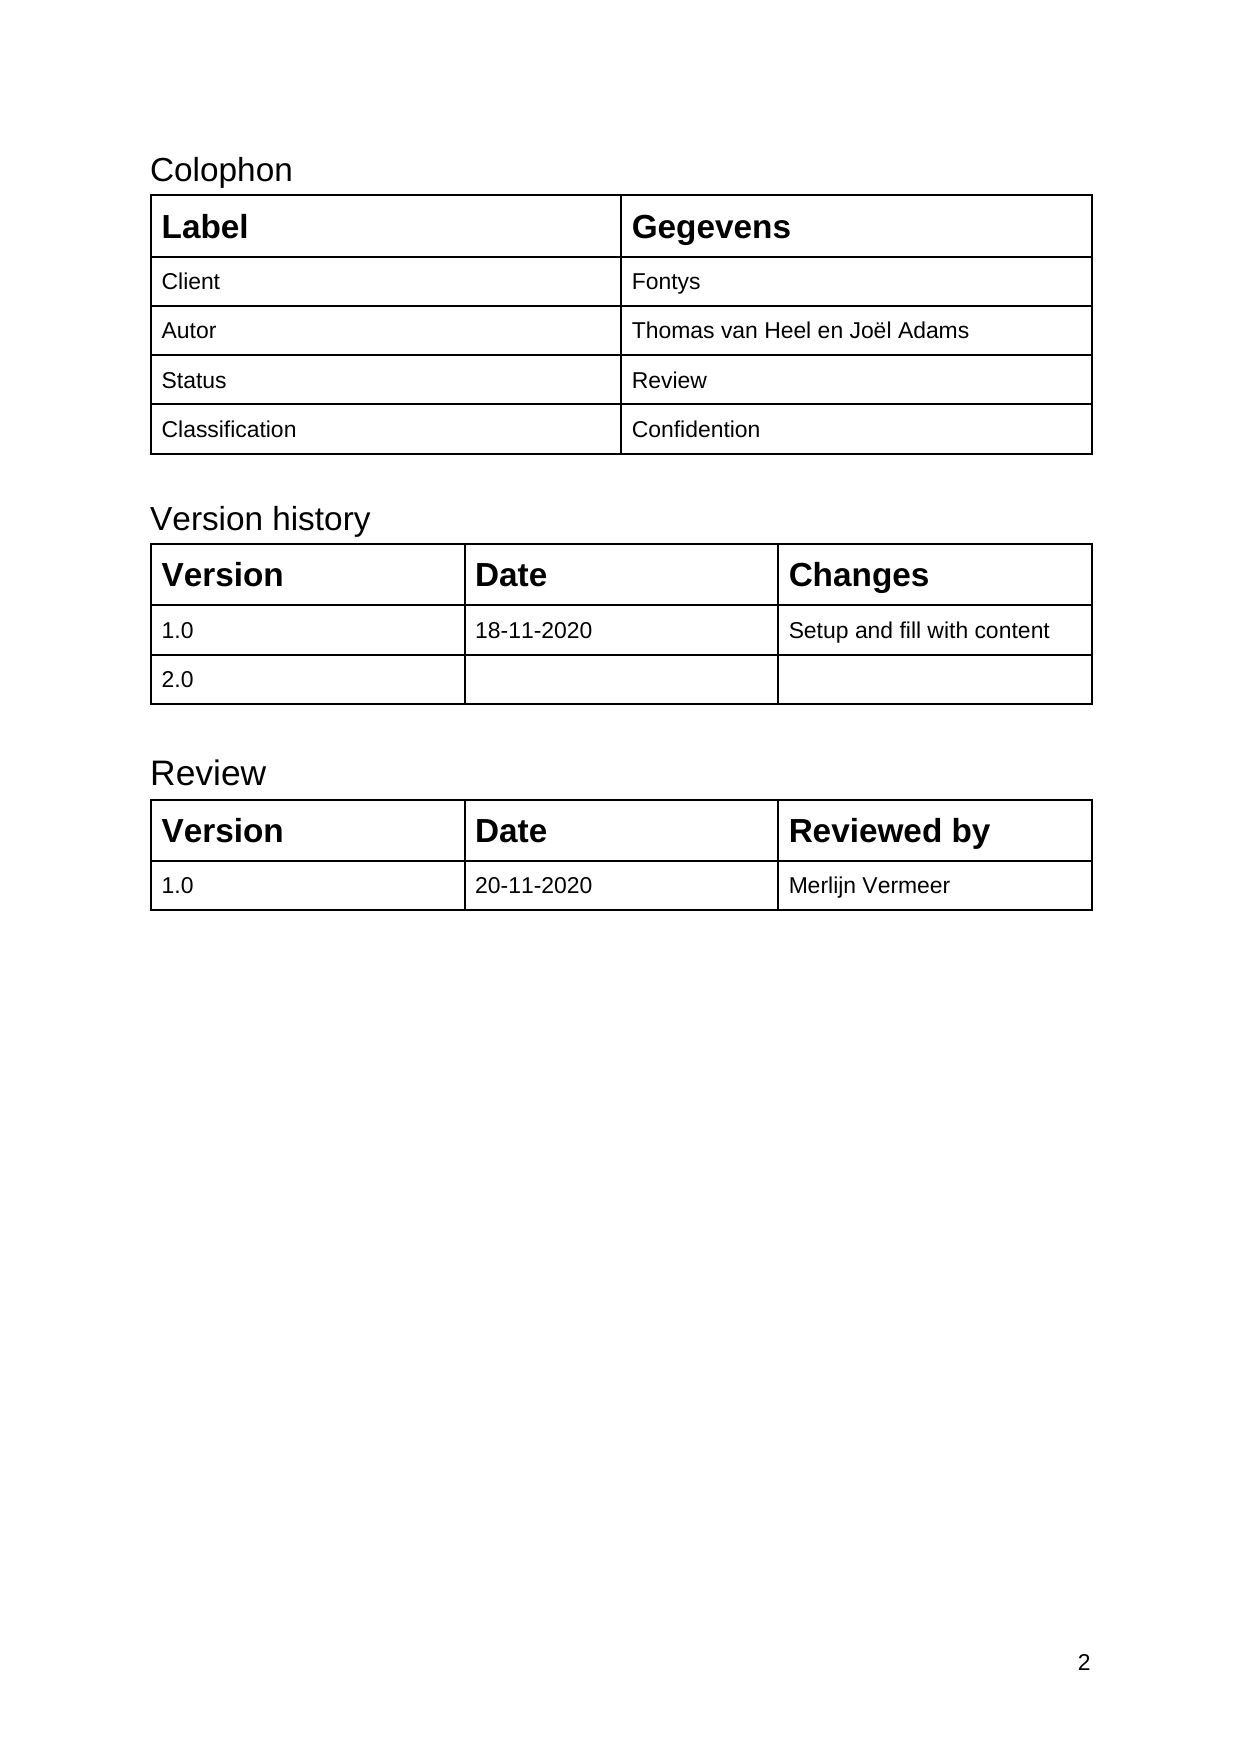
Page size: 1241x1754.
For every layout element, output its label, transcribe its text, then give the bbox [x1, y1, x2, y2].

table_cell 2.0 [152, 656, 464, 703]
text Colophon [150, 150, 1090, 188]
table_header Version [152, 545, 464, 604]
table_header Label [152, 196, 620, 256]
table_cell 20-11-2020 [466, 862, 777, 909]
table_cell 18-11-2020 [466, 606, 777, 654]
table_header Reviewed by [779, 801, 1091, 860]
text Review [150, 752, 1090, 792]
table_header Date [466, 545, 777, 604]
table_header Version [152, 801, 464, 860]
table_header Changes [779, 545, 1091, 604]
table_cell Fontys [622, 258, 1091, 305]
table_cell Setup and fill with content [779, 606, 1091, 654]
table_cell 1.0 [152, 862, 464, 909]
table_cell Client [152, 258, 620, 305]
table_cell 1.0 [152, 606, 464, 654]
table_cell Status [152, 356, 620, 403]
table_cell Thomas van Heel en Joël Adams [622, 307, 1091, 354]
table_cell Classification [152, 405, 620, 453]
table_cell Merlijn Vermeer [779, 862, 1091, 909]
table_cell [779, 656, 1091, 703]
text Version history [150, 499, 1090, 537]
table_header Date [466, 801, 777, 860]
table_header Gegevens [622, 196, 1091, 256]
table_cell [466, 656, 777, 703]
table_cell Review [622, 356, 1091, 403]
table_cell Autor [152, 307, 620, 354]
table_cell Confidention [622, 405, 1091, 453]
